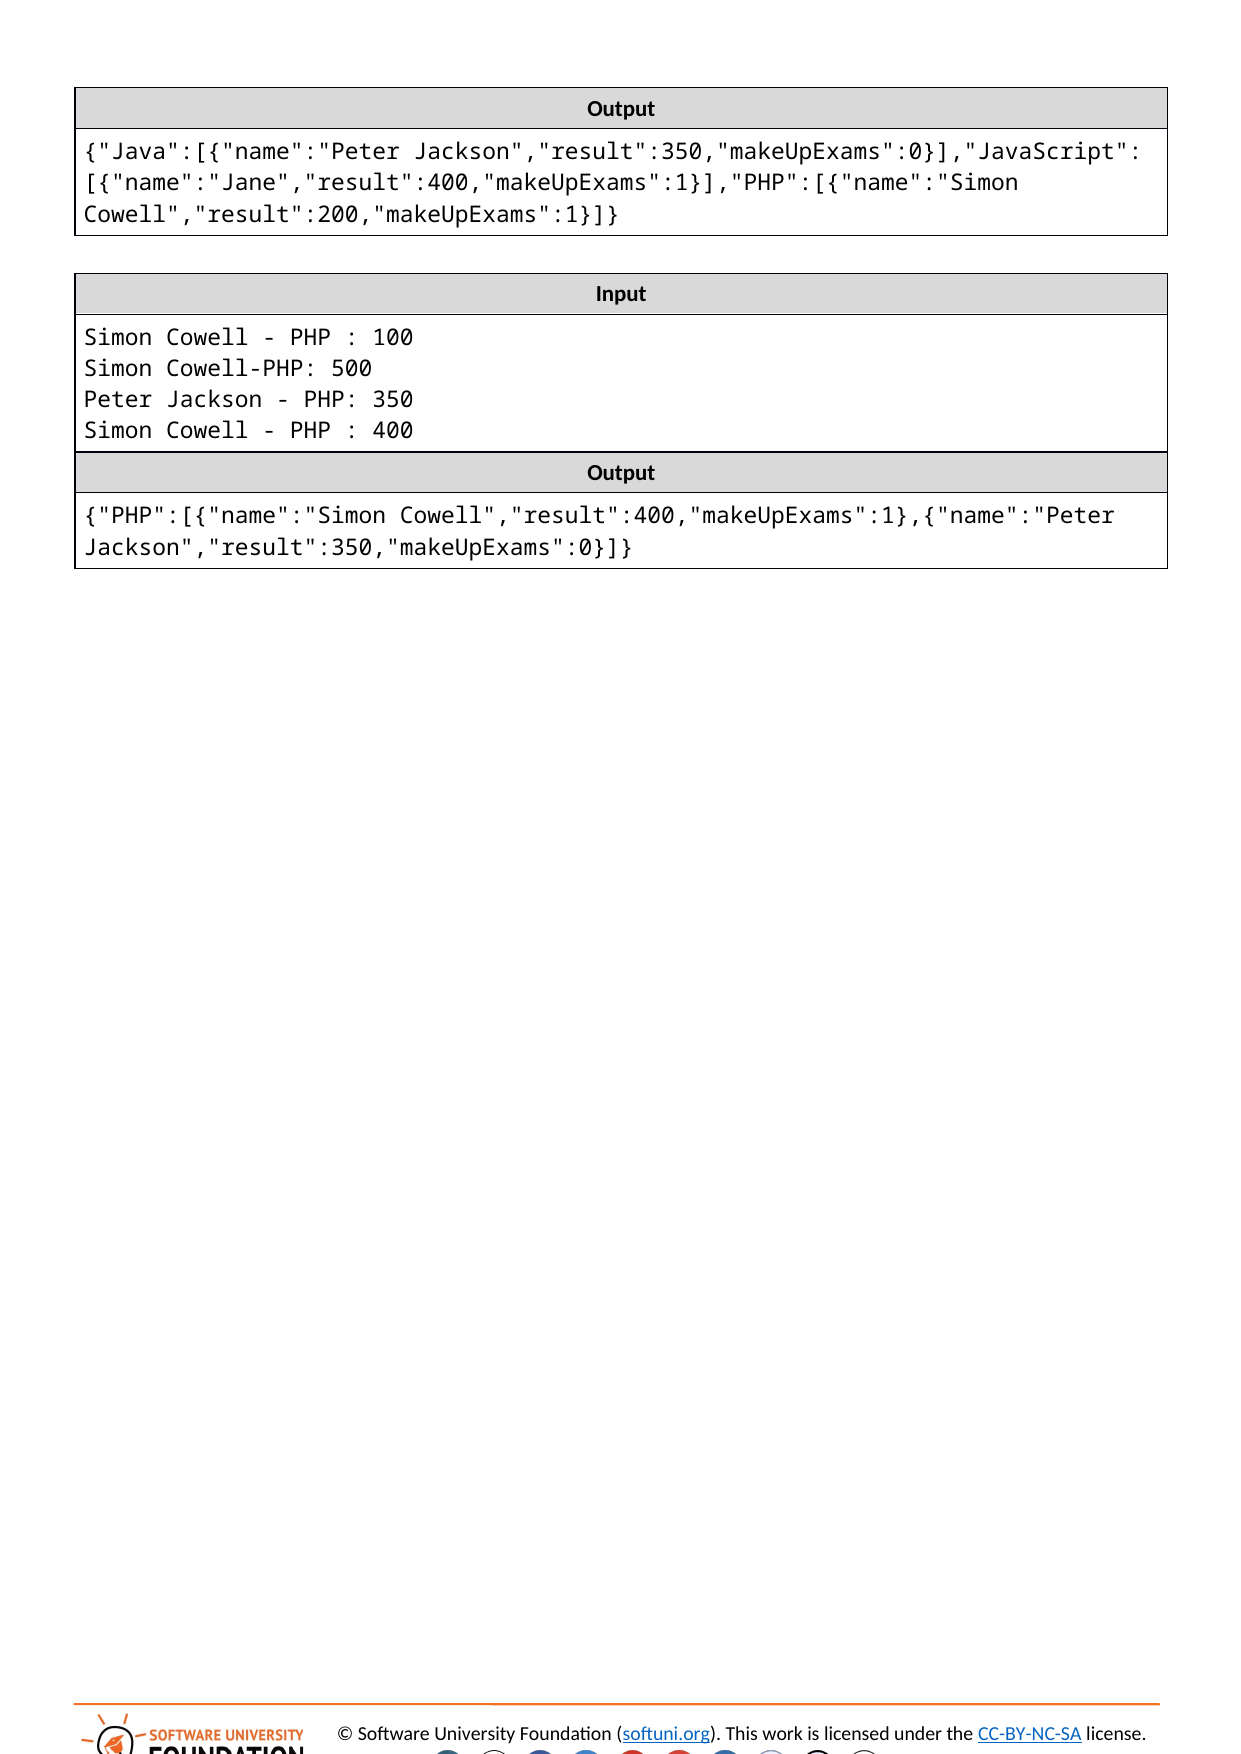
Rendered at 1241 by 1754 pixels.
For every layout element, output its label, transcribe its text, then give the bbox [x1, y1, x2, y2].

picture [523, 1750, 557, 1754]
picture [570, 1750, 603, 1754]
picture [754, 1750, 788, 1754]
picture [477, 1750, 511, 1754]
table_header Input [76, 274, 1167, 313]
picture [801, 1750, 834, 1754]
table_cell {"Java":[{"name":"Peter Jackson","result":350,"makeUpExams":0}],"JavaScript":[{"name":"Jane","result":400,"makeUpExams":1}],"PHP":[{"name":"Simon Cowell","result":200,"makeUpExams":1}]} [76, 129, 1167, 235]
table_cell {"PHP":[{"name":"Simon Cowell","result":400,"makeUpExams":1},{"name":"Peter Jackson","result":350,"makeUpExams":0}]} [76, 493, 1167, 568]
picture [708, 1750, 742, 1754]
table_cell Output [76, 88, 1167, 128]
table_cell Output [76, 453, 1167, 492]
table_cell Simon Cowell - PHP : 100 Simon Cowell-PHP: 500 Peter Jackson - PHP: 350 Simon Cowell - PHP : 400 [76, 315, 1167, 451]
picture [662, 1750, 696, 1754]
picture [616, 1750, 649, 1754]
picture [431, 1750, 464, 1754]
picture [80, 1712, 304, 1754]
picture [847, 1750, 881, 1754]
